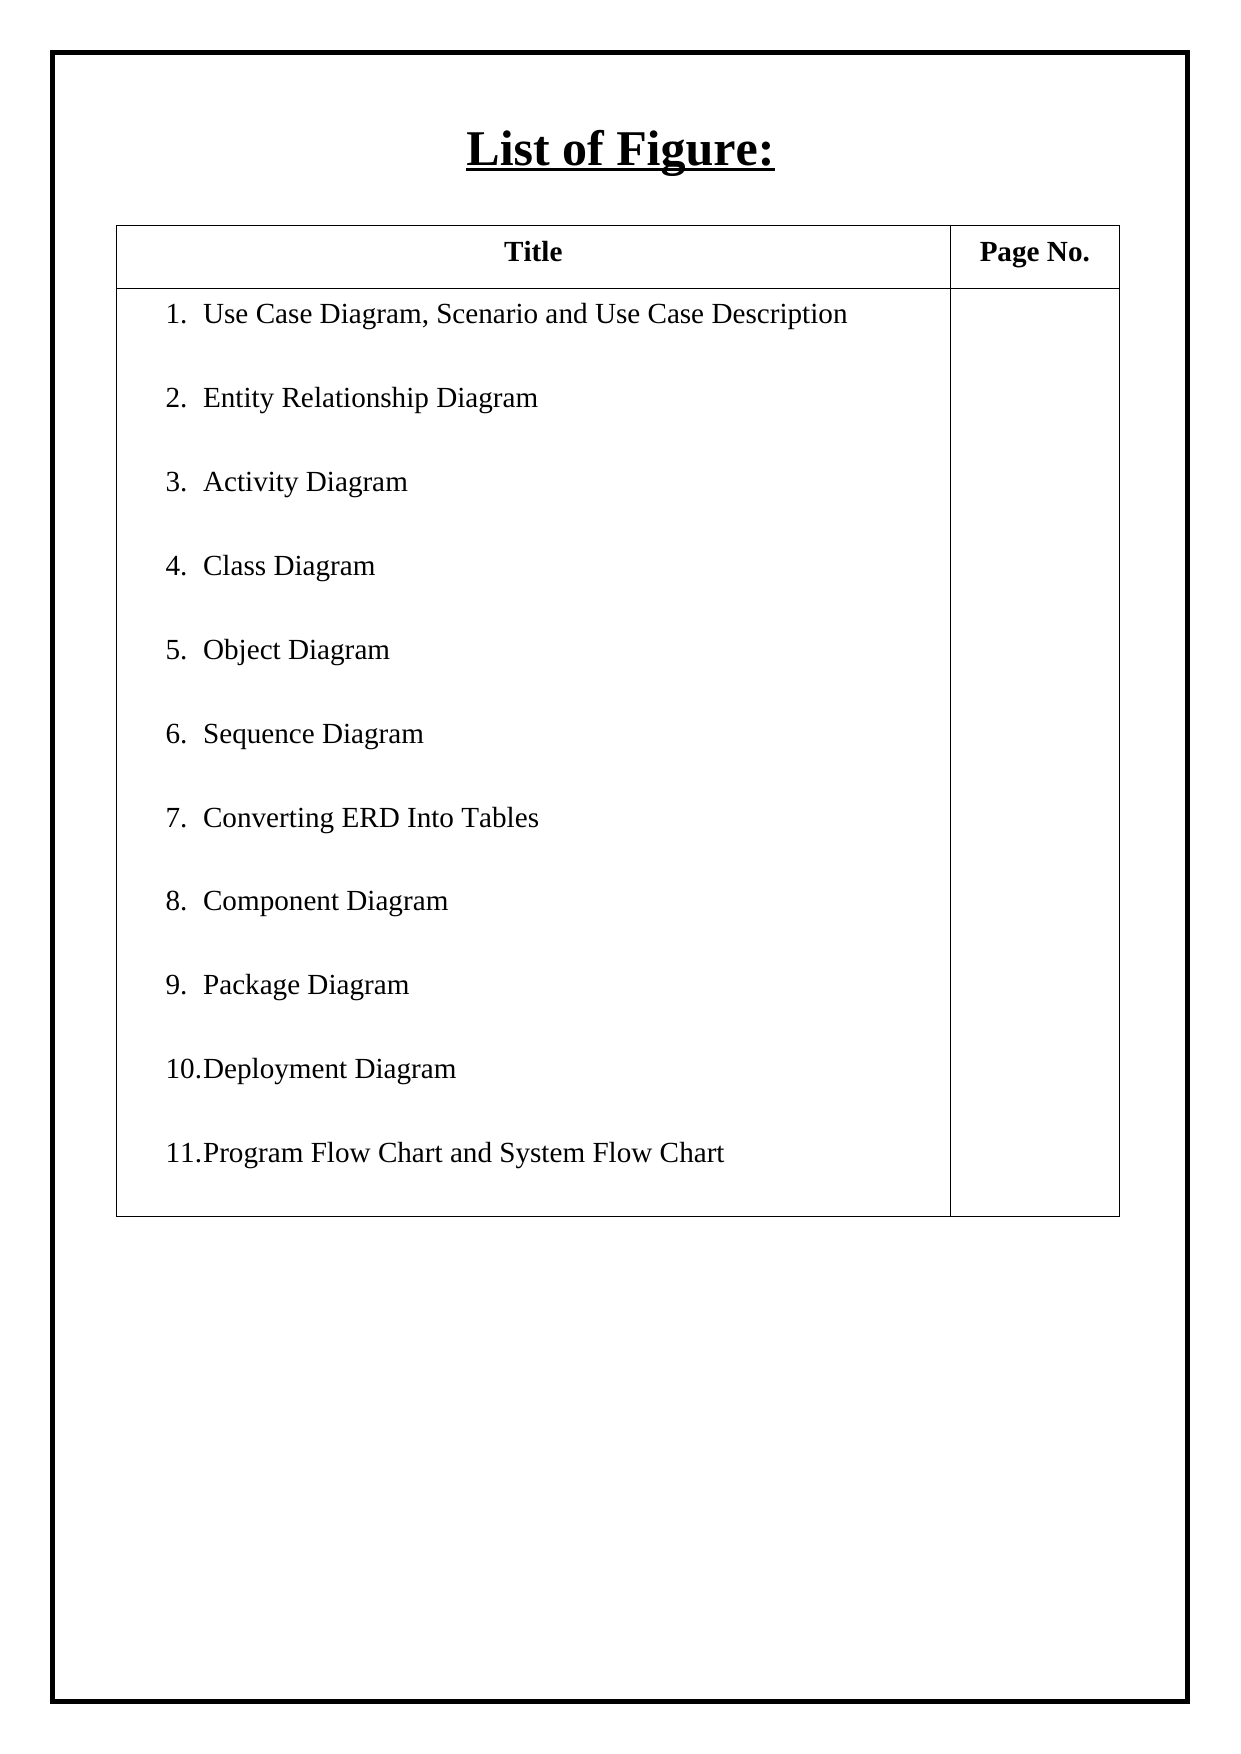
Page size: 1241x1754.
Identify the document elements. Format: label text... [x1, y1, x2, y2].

text List of Figure: [103, 118, 1137, 176]
table_header Page No. [951, 226, 1119, 288]
table_cell Use Case Diagram, Scenario and Use Case Description Entity Relationship Diagram Activity Diagram Class Diagram Object Diagram Sequence Diagram Converting ERD Into Tables Component Diagram Package Diagram Deployment Diagram Program Flow Chart and System Flow Chart [117, 289, 950, 1216]
table_header Title [117, 226, 950, 288]
table_cell [951, 289, 1119, 1216]
